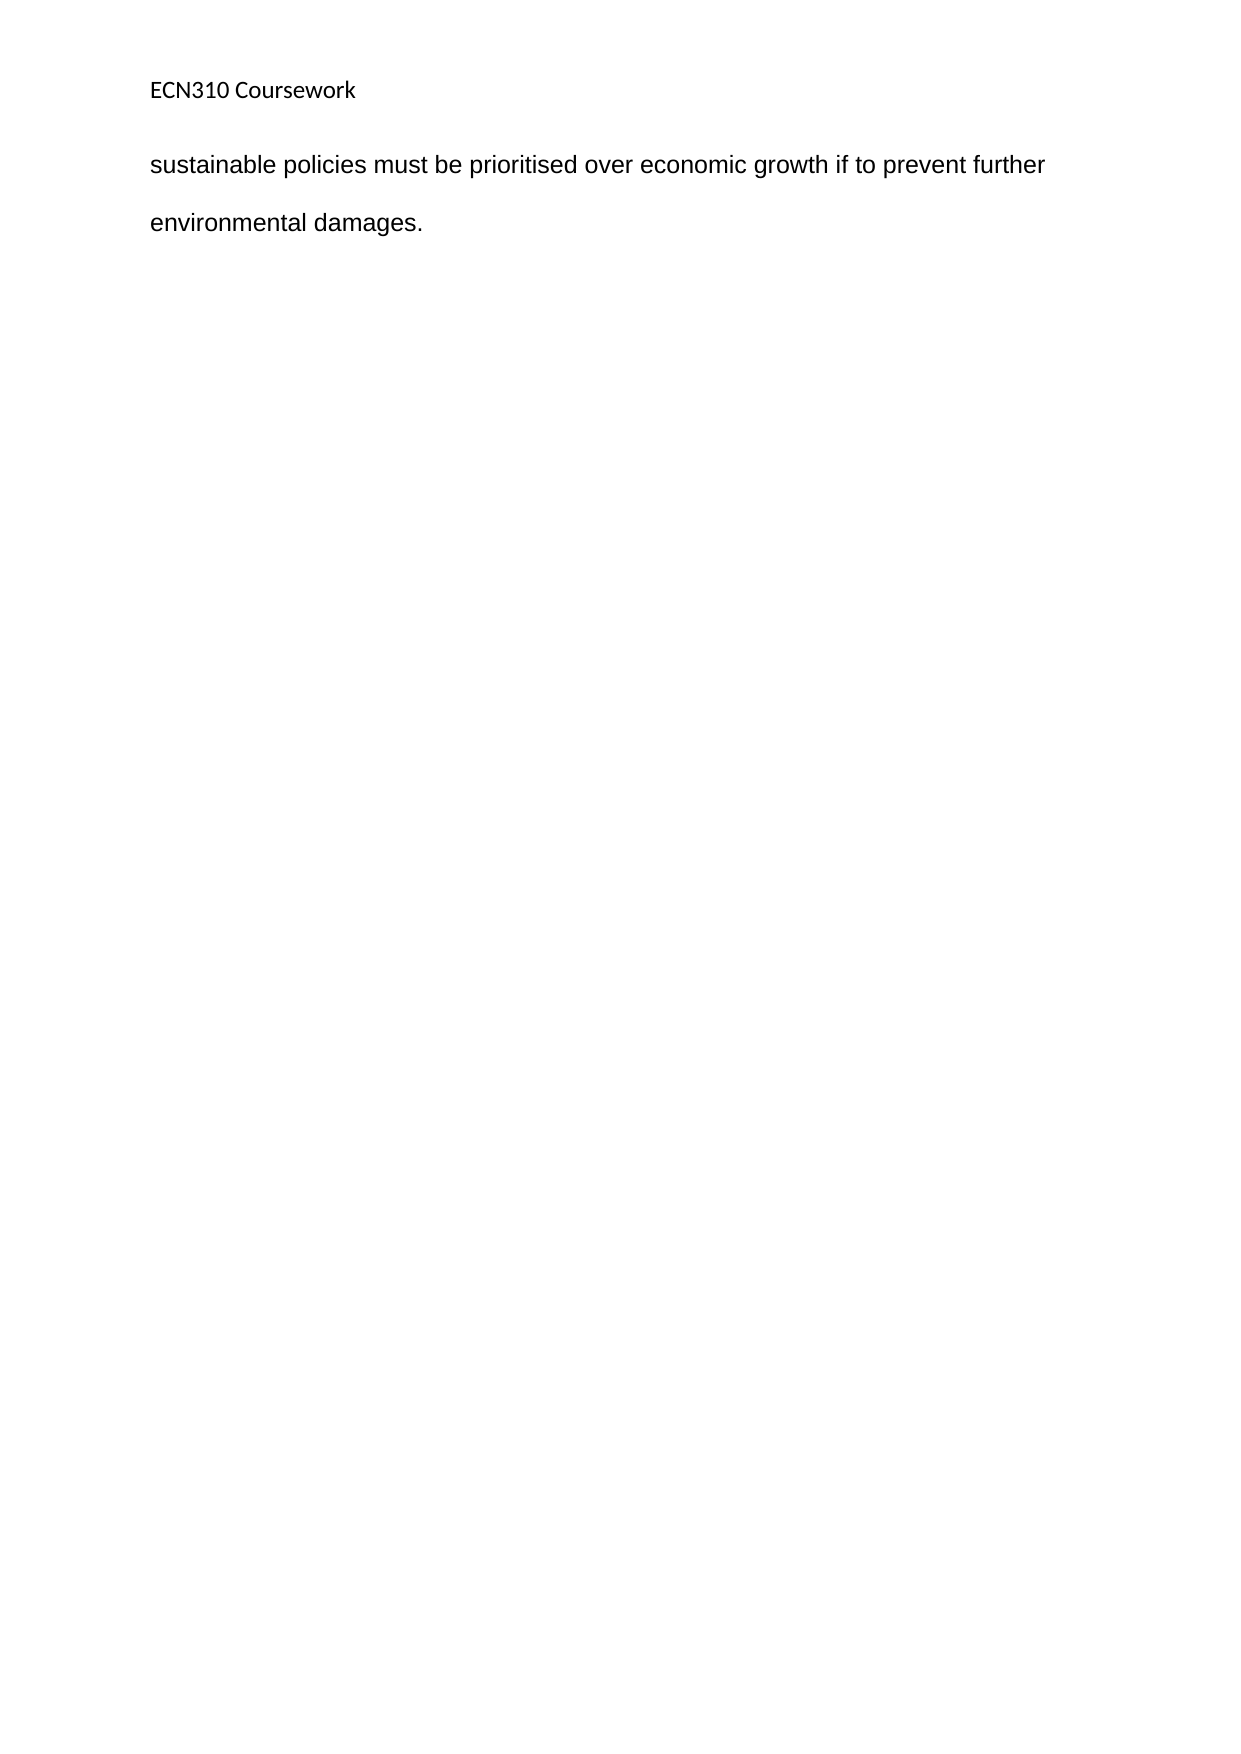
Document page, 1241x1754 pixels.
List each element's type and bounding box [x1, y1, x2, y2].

text [150, 150, 1090, 236]
